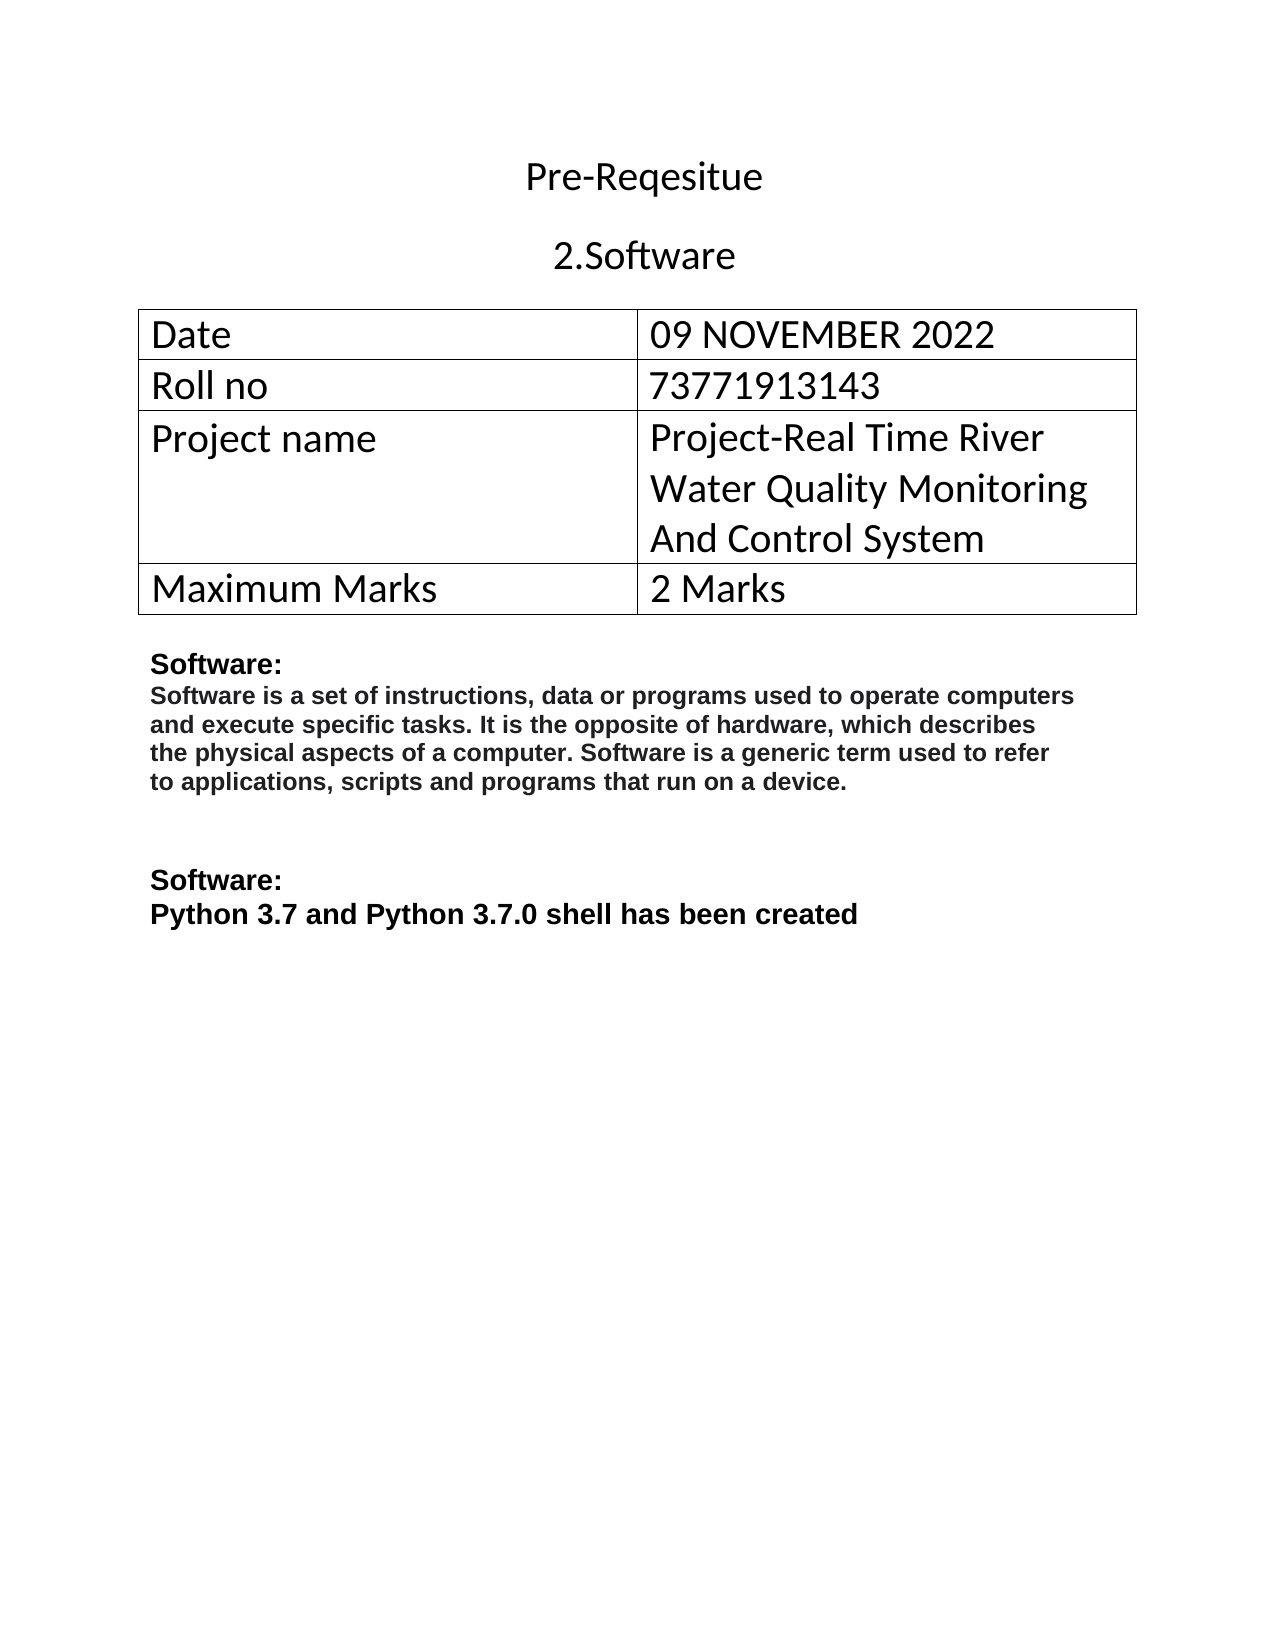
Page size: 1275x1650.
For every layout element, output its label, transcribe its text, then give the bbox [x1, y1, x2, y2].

text Software is a set of instructions, data or programs used to operate computers and execute specific tasks. It is the opposite of hardware, which describes the physical aspects of a computer. Software is a generic term used to refer to applications, scripts and programs that run on a device. [150, 681, 1077, 796]
subtitle Pre-Reqesitue 2.Software [525, 150, 764, 280]
table_cell 73771913143 [638, 360, 1136, 410]
table_cell Roll no [139, 360, 637, 410]
table_cell Project-Real Time River Water Quality Monitoring And Control System [638, 411, 1136, 563]
subtitle Software: [150, 647, 1150, 680]
table_header 09 NOVEMBER 2022 [638, 310, 1136, 359]
table_cell 2 Marks [638, 564, 1136, 614]
table_header Date [139, 310, 637, 359]
text Python 3.7 and Python 3.7.0 shell has been created [150, 897, 1150, 930]
table_cell Project name [139, 411, 637, 563]
table_cell Maximum Marks [139, 564, 637, 614]
subtitle Software: [150, 863, 1150, 896]
